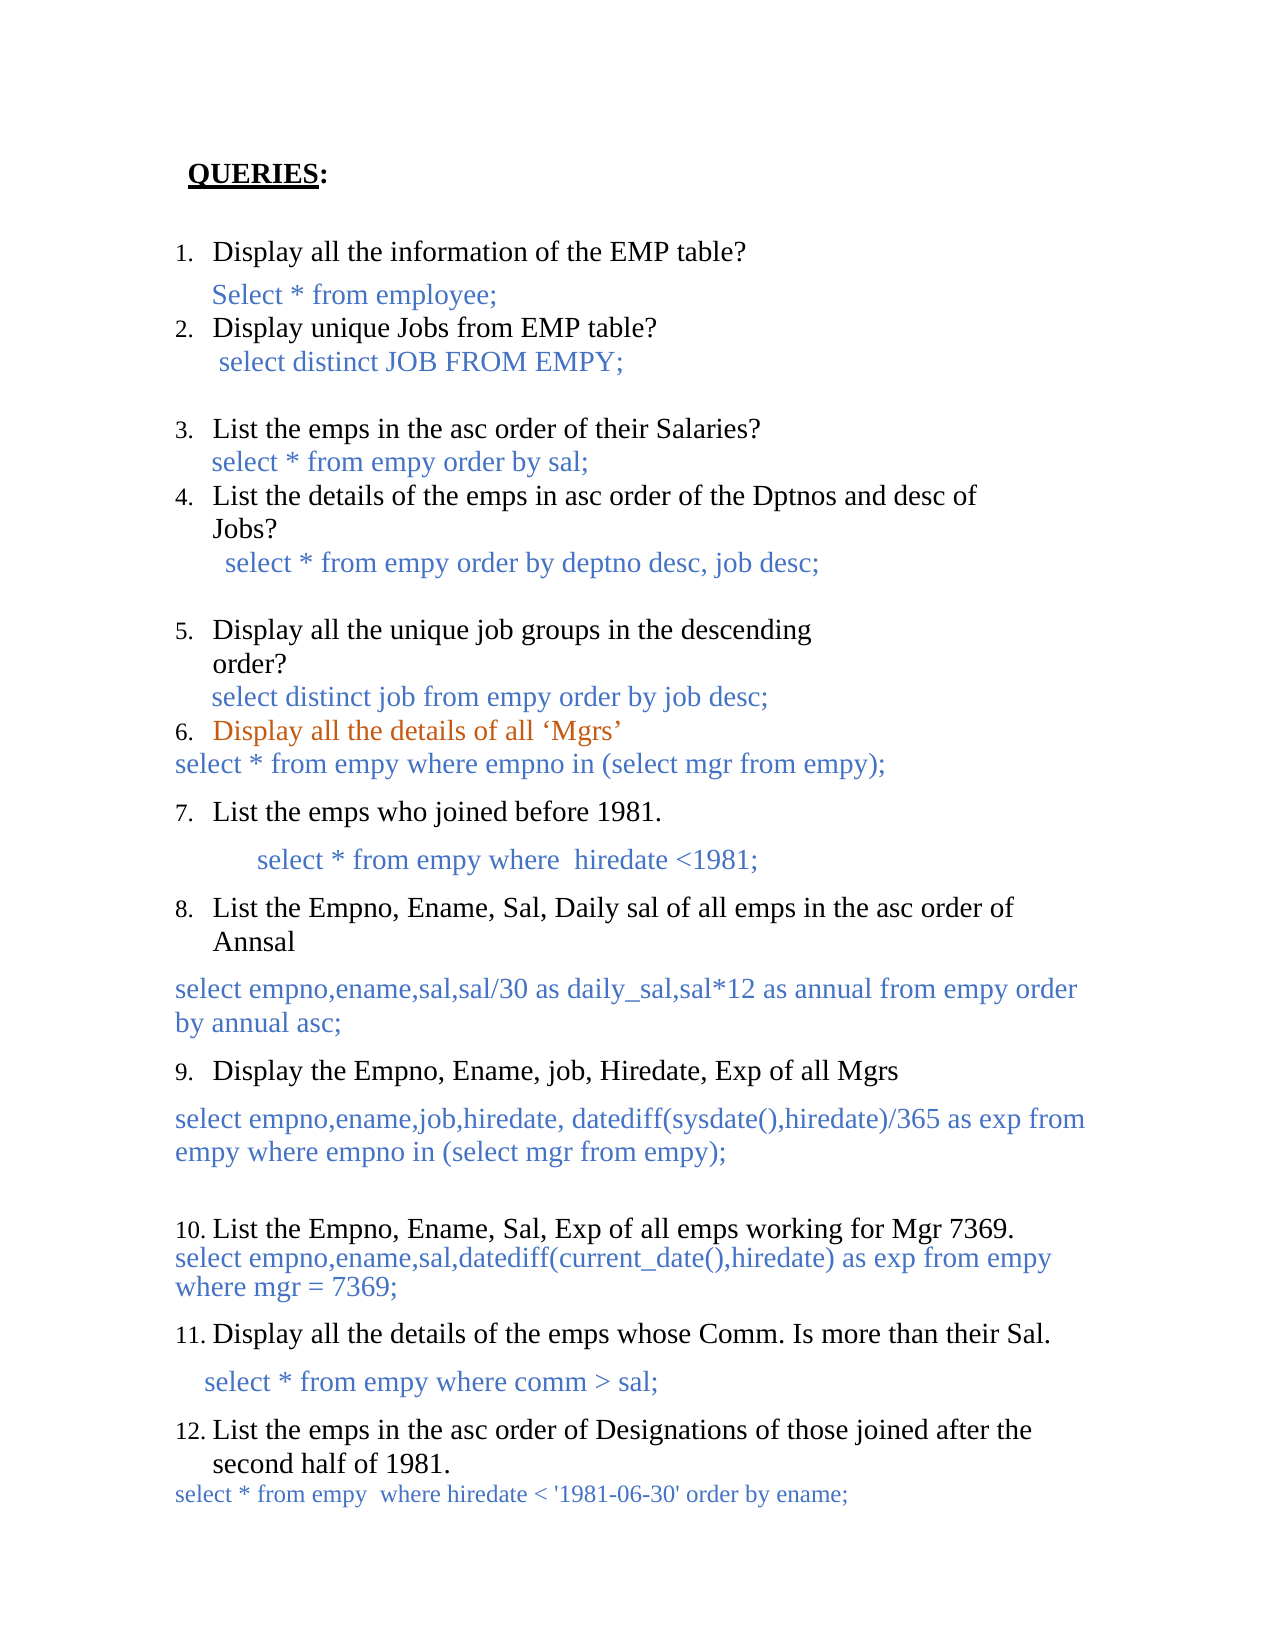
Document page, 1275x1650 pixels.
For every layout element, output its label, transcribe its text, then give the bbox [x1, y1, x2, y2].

list Display unique Jobs from EMP table? [175, 310, 1100, 344]
list List the emps in the asc order of their Salaries? [175, 411, 1100, 444]
text select * from empy order by sal; [175, 444, 1100, 478]
list Display all the information of the EMP table? [175, 234, 1100, 267]
list select * from empy order by deptno desc, job desc; [225, 545, 1100, 579]
list select * from empy where hiredate <1981; [257, 842, 1100, 876]
list List the Empno, Ename, Sal, Exp of all emps working for Mgr 7369. [175, 1216, 1100, 1244]
text select empno,ename,sal,datediff(current_date(),hiredate) as exp from empy where mgr = 7369; [175, 1244, 1100, 1302]
text QUERIES: [187, 156, 1100, 190]
list List the emps in the asc order of Designations of those joined after the second half of 1981. [175, 1412, 1088, 1479]
text select * from empy where hiredate < '1981-06-30' order by ename; [175, 1479, 1100, 1508]
list List the emps who joined before 1981. [175, 794, 1100, 828]
list List the Empno, Ename, Sal, Daily sal of all emps in the asc order of Annsal [175, 890, 1100, 957]
text Select * from employee; [175, 277, 1100, 310]
list Display all the unique job groups in the descending order? [175, 612, 847, 679]
text select empno,ename,sal,sal/30 as daily_sal,sal*12 as annual from empy order by annual asc; [175, 972, 1100, 1039]
text select * from empy where comm > sal; [175, 1364, 1100, 1398]
list List the details of the emps in asc order of the Dptnos and desc of Jobs? [175, 478, 980, 545]
list Display the Empno, Ename, job, Hiredate, Exp of all Mgrs [175, 1053, 1100, 1087]
text select empno,ename,job,hiredate, datediff(sysdate(),hiredate)/365 as exp from empy where empno in (select mgr from empy); [175, 1101, 1100, 1168]
list Display all the details of the emps whose Comm. Is more than their Sal. [175, 1316, 1100, 1350]
text select * from empy where empno in (select mgr from empy); [175, 746, 1100, 780]
text select distinct JOB FROM EMPY; [175, 344, 1100, 377]
text select distinct job from empy order by job desc; [175, 679, 847, 713]
list Display all the details of all ‘Mgrs’ [175, 713, 1100, 746]
